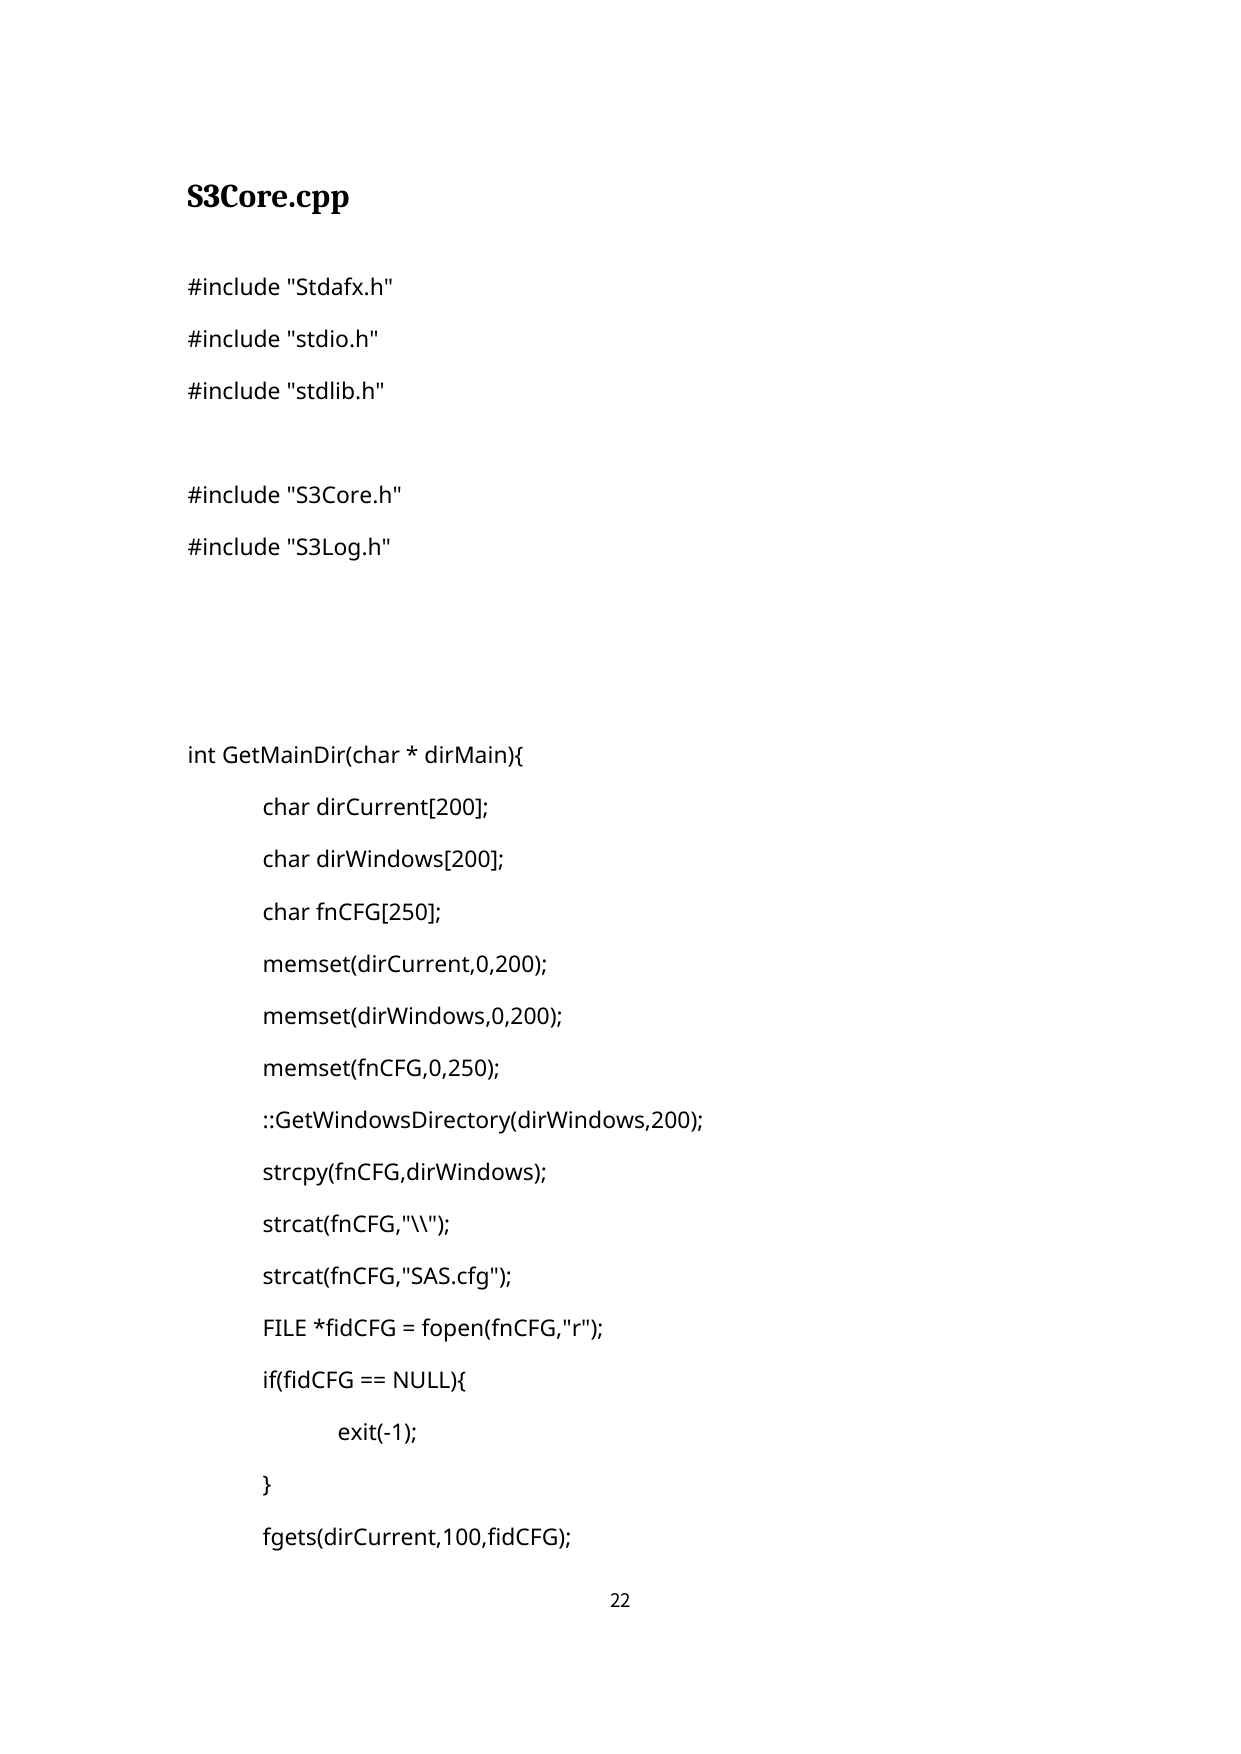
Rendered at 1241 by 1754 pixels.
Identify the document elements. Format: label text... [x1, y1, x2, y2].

text } [187, 1468, 1053, 1499]
text ::GetWindowsDirectory(dirWindows,200); [187, 1104, 1053, 1135]
text int GetMainDir(char * dirMain){ [187, 739, 1053, 770]
text strcat(fnCFG,"\\"); [187, 1208, 1053, 1239]
text char fnCFG[250]; [187, 895, 1053, 927]
text FILE *fidCFG = fopen(fnCFG,"r"); [187, 1312, 1053, 1343]
text char dirCurrent[200]; [187, 791, 1053, 822]
text exit(-1); [187, 1416, 1053, 1447]
text memset(dirWindows,0,200); [187, 999, 1053, 1031]
text memset(dirCurrent,0,200); [187, 947, 1053, 979]
text if(fidCFG == NULL){ [187, 1364, 1053, 1395]
subtitle S3Core.cpp [187, 177, 1053, 215]
text memset(fnCFG,0,250); [187, 1052, 1053, 1083]
text #include "S3Core.h" [187, 479, 1053, 510]
text #include "S3Log.h" [187, 531, 1053, 562]
text fgets(dirCurrent,100,fidCFG); [187, 1520, 1053, 1552]
text char dirWindows[200]; [187, 843, 1053, 874]
text #include "stdlib.h" [187, 374, 1053, 406]
text strcpy(fnCFG,dirWindows); [187, 1156, 1053, 1187]
text #include "stdio.h" [187, 322, 1053, 354]
text #include "Stdafx.h" [187, 270, 1053, 302]
text strcat(fnCFG,"SAS.cfg"); [187, 1260, 1053, 1291]
